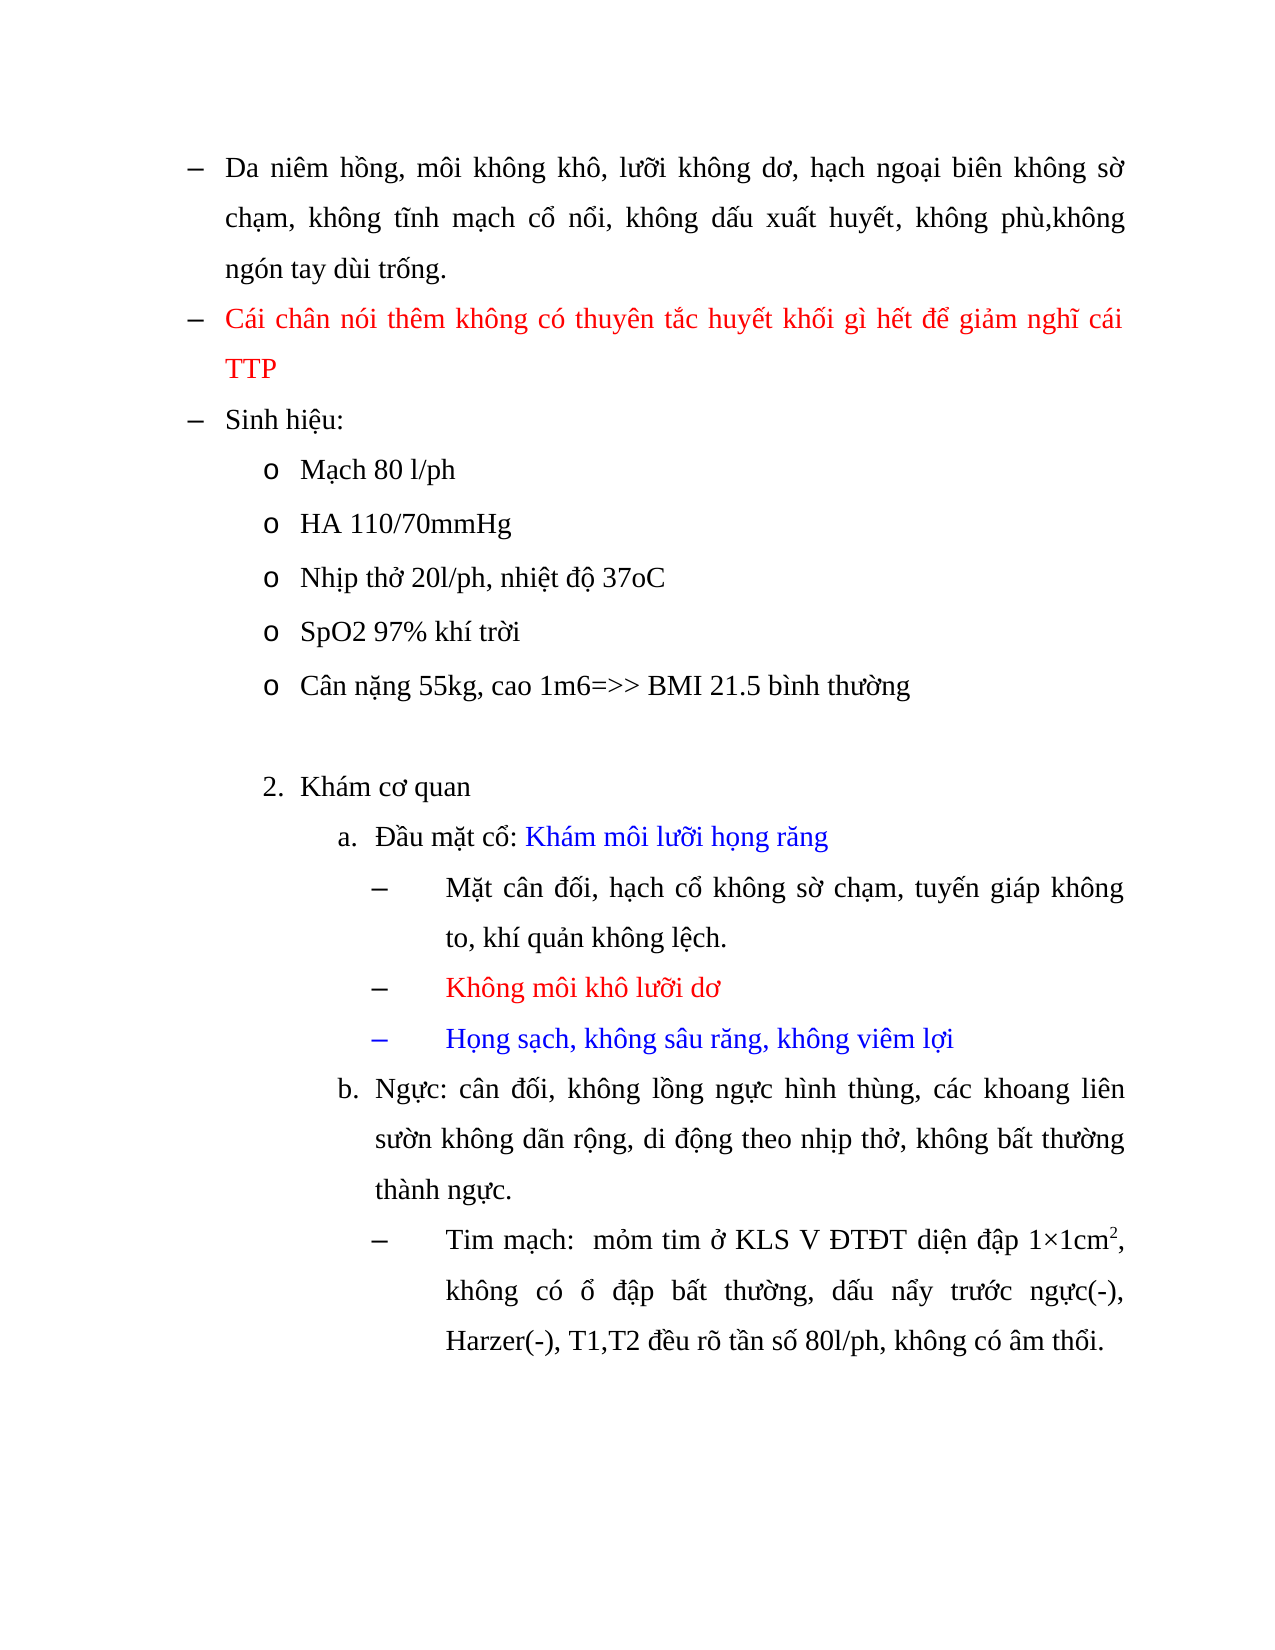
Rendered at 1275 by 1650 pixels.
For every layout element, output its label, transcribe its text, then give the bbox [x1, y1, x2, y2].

list Khám cơ quan [262, 769, 1125, 803]
list Không môi khô lưỡi dơ [371, 971, 1125, 1004]
list Nhịp thở 20l/ph, nhiệt độ 37oC [262, 560, 1125, 596]
list Họng sạch, không sâu răng, không viêm lợi [371, 1021, 1125, 1054]
list HA 110/70mmHg [262, 506, 1125, 542]
list Cân nặng 55kg, cao 1m6=>> BMI 21.5 bình thường [262, 668, 1125, 704]
list SpO2 97% khí trời [262, 614, 1125, 650]
list Sinh hiệu: [187, 402, 1125, 435]
list Đầu mặt cổ: Khám môi lưỡi họng răng [337, 819, 1125, 853]
list Ngực: cân đối, không lồng ngực hình thùng, các khoang liên sườn không dãn rộng, di động theo nhịp thở, không bất thường thành ngực. [337, 1071, 1125, 1206]
list Tim mạch: mỏm tim ở KLS V ĐTĐT diện đập 1×1cm2, không có ổ đập bất thường, dấu nẩy trước ngực(-), Harzer(-), T1,T2 đều rõ tần số 80l/ph, không có âm thổi. [371, 1222, 1125, 1357]
list Mặt cân đối, hạch cổ không sờ chạm, tuyến giáp không to, khí quản không lệch. [371, 870, 1125, 954]
list Cái chân nói thêm không có thuyên tắc huyết khối gì hết để giảm nghĩ cái TTP [187, 301, 1125, 385]
list Mạch 80 l/ph [262, 452, 1125, 488]
list Da niêm hồng, môi không khô, lưỡi không dơ, hạch ngoại biên không sờ chạm, không tĩnh mạch cổ nổi, không dấu xuất huyết, không phù,không ngón tay dùi trống. [187, 150, 1125, 284]
